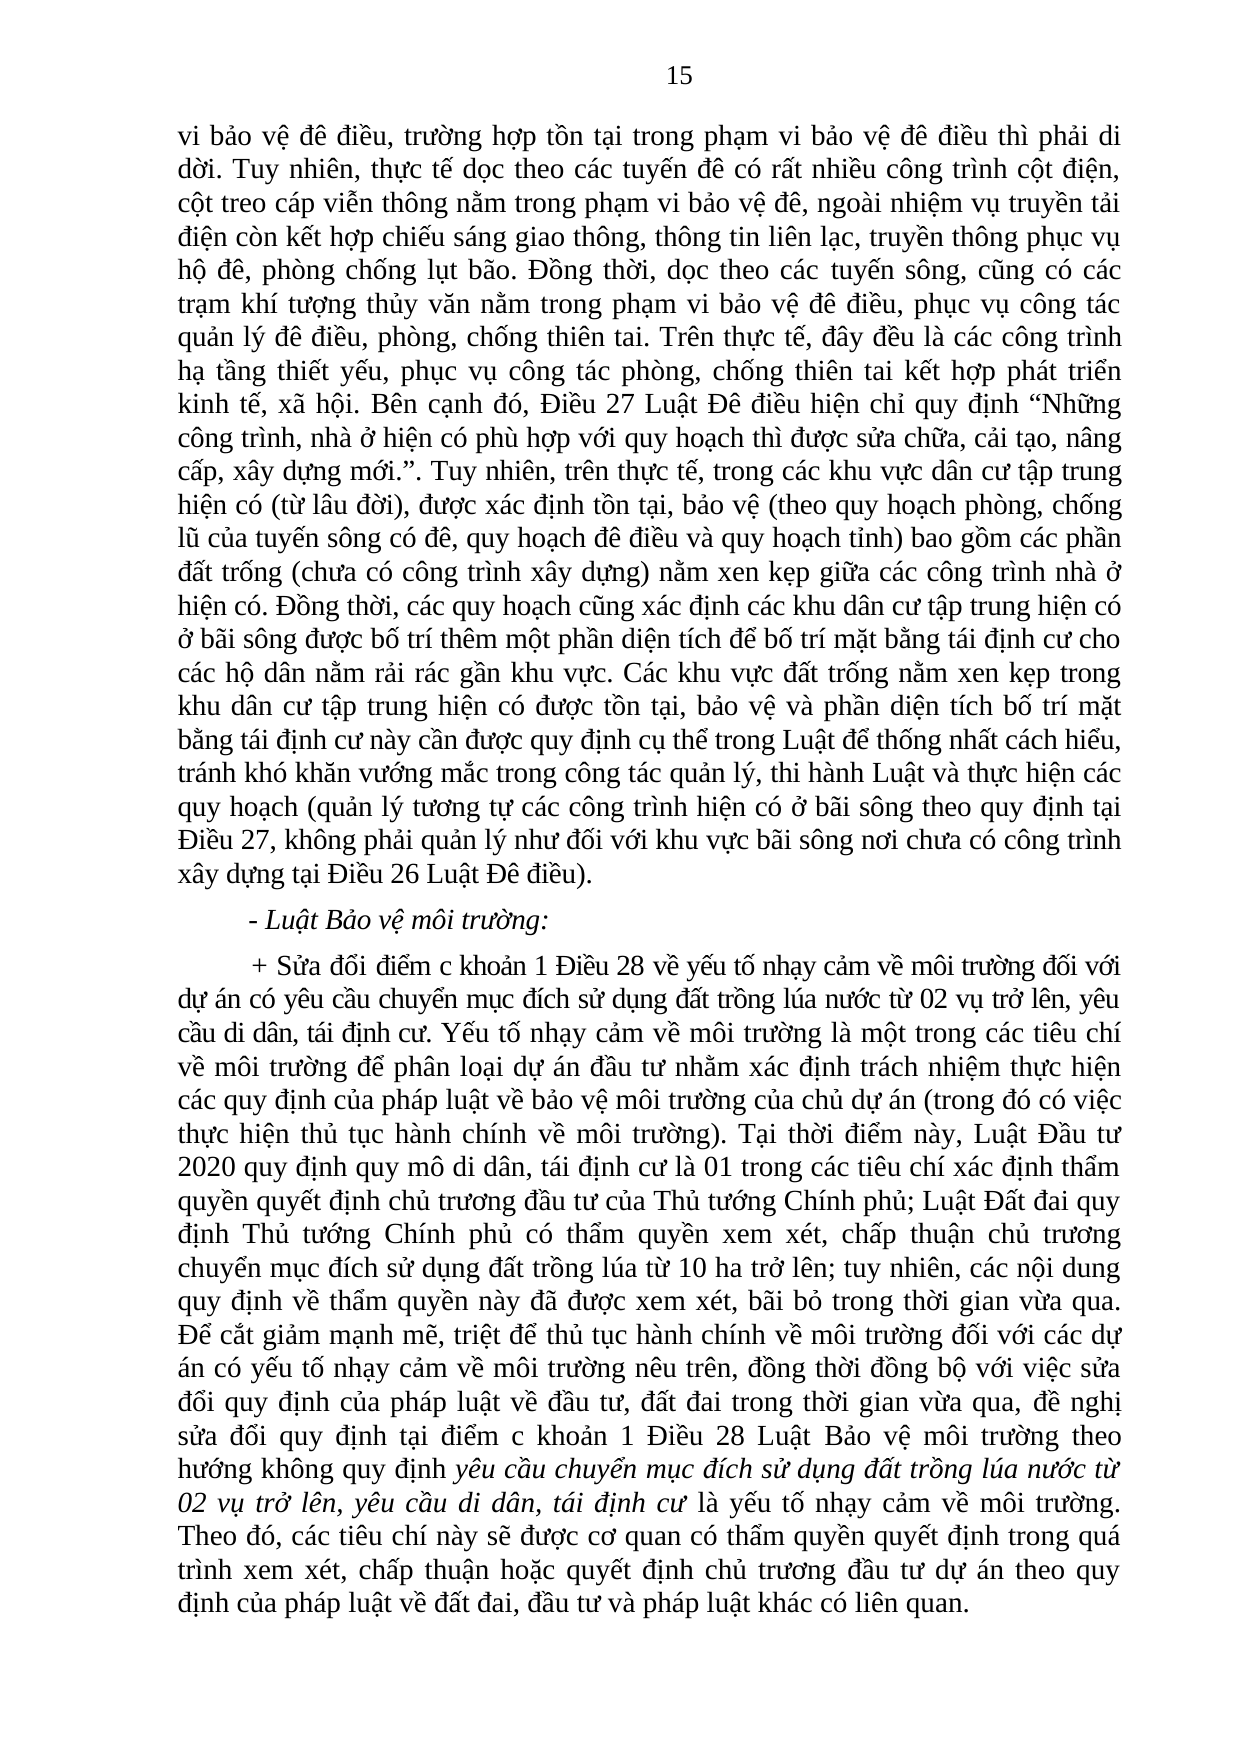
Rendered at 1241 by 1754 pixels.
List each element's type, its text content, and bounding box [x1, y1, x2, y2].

text - Luật Bảo vệ môi trường: [177, 902, 1122, 936]
text + Sửa đổi điểm c khoản 1 Điều 28 về yếu tố nhạy cảm về môi trường đối với dự án có yêu cầu chuyển mục đích sử dụng đất trồng lúa nước từ 02 vụ trở lên, yêu cầu di dân, tái định cư. Yếu tố nhạy cảm về môi trường là một trong các tiêu chí về môi trường để phân loại dự án đầu tư nhằm xác định trách nhiệm thực hiện các quy định của pháp luật về bảo vệ môi trường của chủ dự án (trong đó có việc thực hiện thủ tục hành chính về môi trường). Tại thời điểm này, Luật Đầu tư 2020 quy định quy mô di dân, tái định cư là 01 trong các tiêu chí xác định thẩm quyền quyết định chủ trương đầu tư của Thủ tướng Chính phủ; Luật Đất đai quy định Thủ tướng Chính phủ có thẩm quyền xem xét, chấp thuận chủ trương chuyển mục đích sử dụng đất trồng lúa từ 10 ha trở lên; tuy nhiên, các nội dung quy định về thẩm quyền này đã được xem xét, bãi bỏ trong thời gian vừa qua. Để cắt giảm mạnh mẽ, triệt để thủ tục hành chính về môi trường đối với các dự án có yếu tố nhạy cảm về môi trường nêu trên, đồng thời đồng bộ với việc sửa đổi quy định của pháp luật về đầu tư, đất đai trong thời gian vừa qua, đề nghị sửa đổi quy định tại điểm c khoản 1 Điều 28 Luật Bảo vệ môi trường theo hướng không quy định yêu cầu chuyển mục đích sử dụng đất trồng lúa nước từ 02 vụ trở lên, yêu cầu di dân, tái định cư là yếu tố nhạy cảm về môi trường. Theo đó, các tiêu chí này sẽ được cơ quan có thẩm quyền quyết định trong quá trình xem xét, chấp thuận hoặc quyết định chủ trương đầu tư dự án theo quy định của pháp luật về đất đai, đầu tư và pháp luật khác có liên quan. [177, 948, 1122, 1619]
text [177, 118, 1122, 889]
